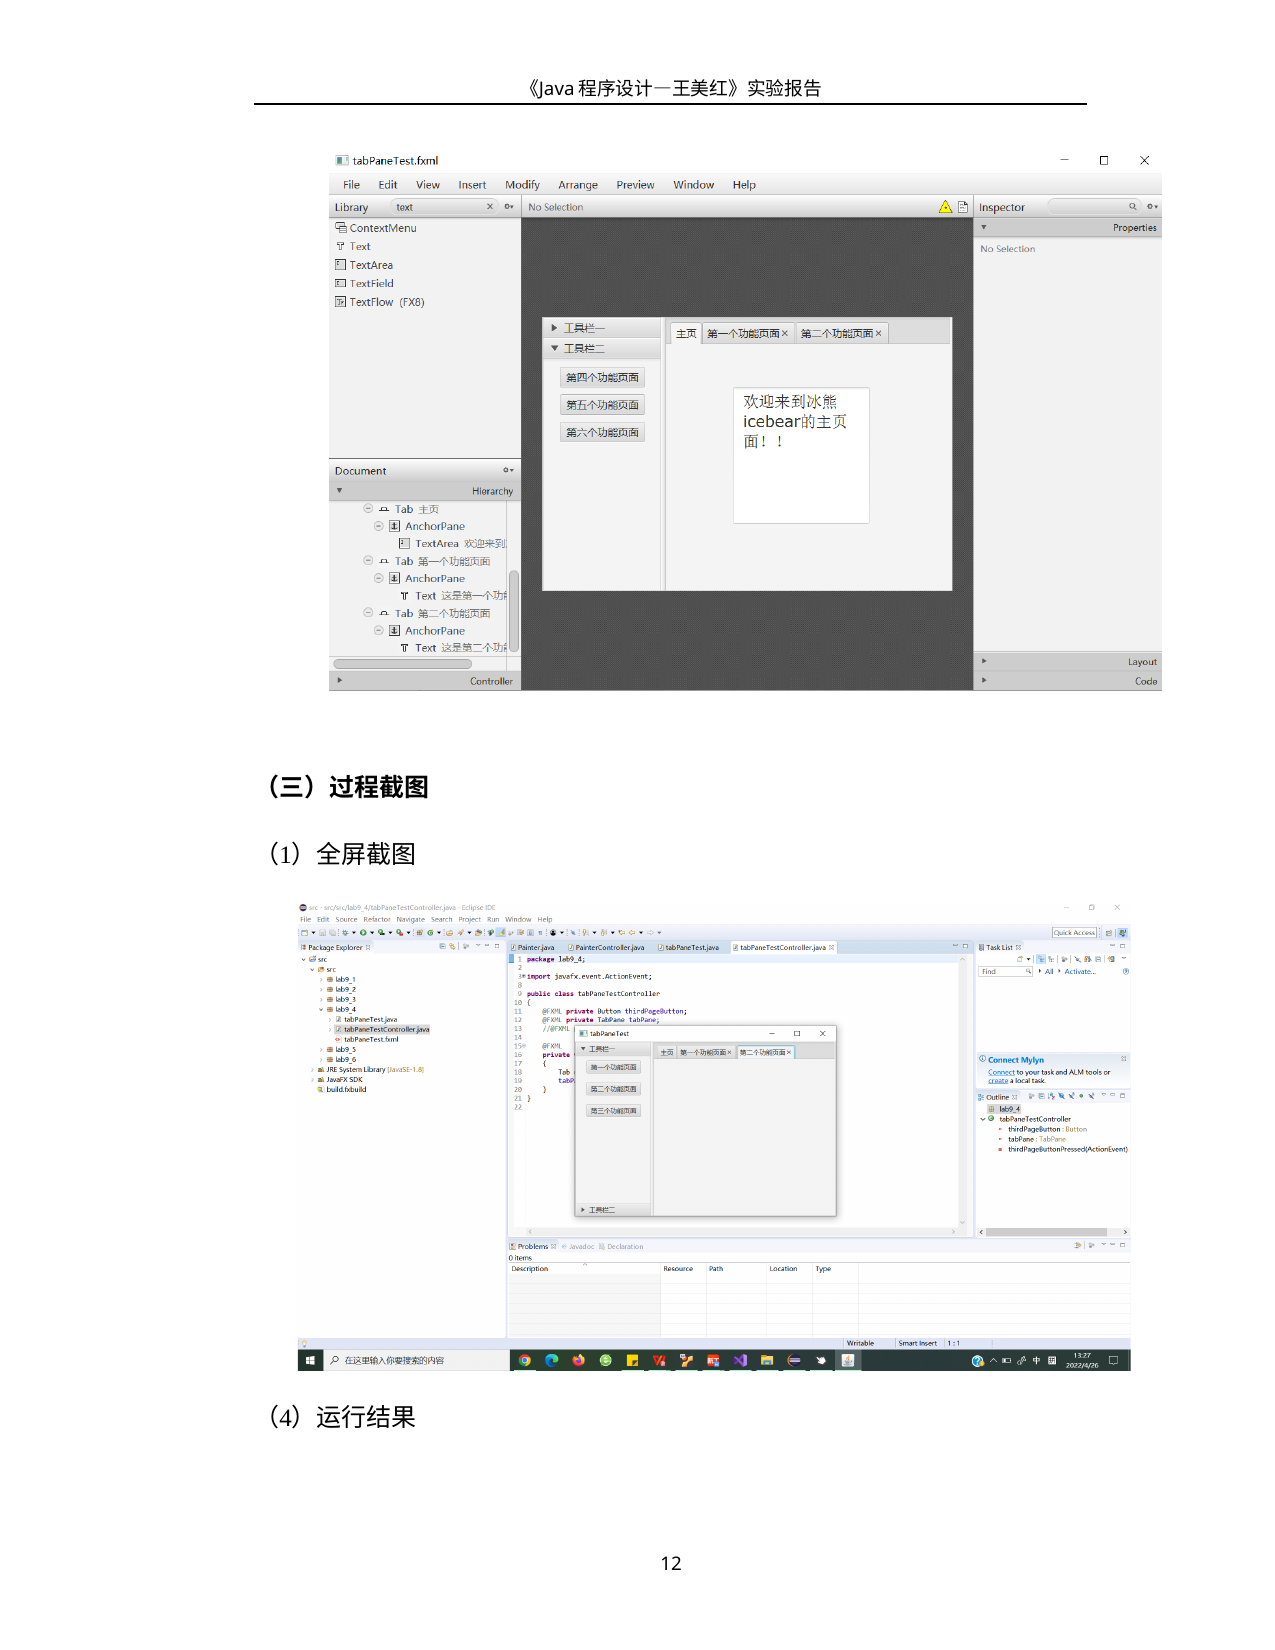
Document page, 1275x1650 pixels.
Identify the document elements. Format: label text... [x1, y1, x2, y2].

picture [297, 901, 1131, 1371]
list 运行结果 [254, 1397, 1087, 1434]
picture [329, 150, 1162, 691]
list （三）过程截图 [254, 768, 1087, 804]
list （1）全屏截图 [254, 835, 1087, 871]
